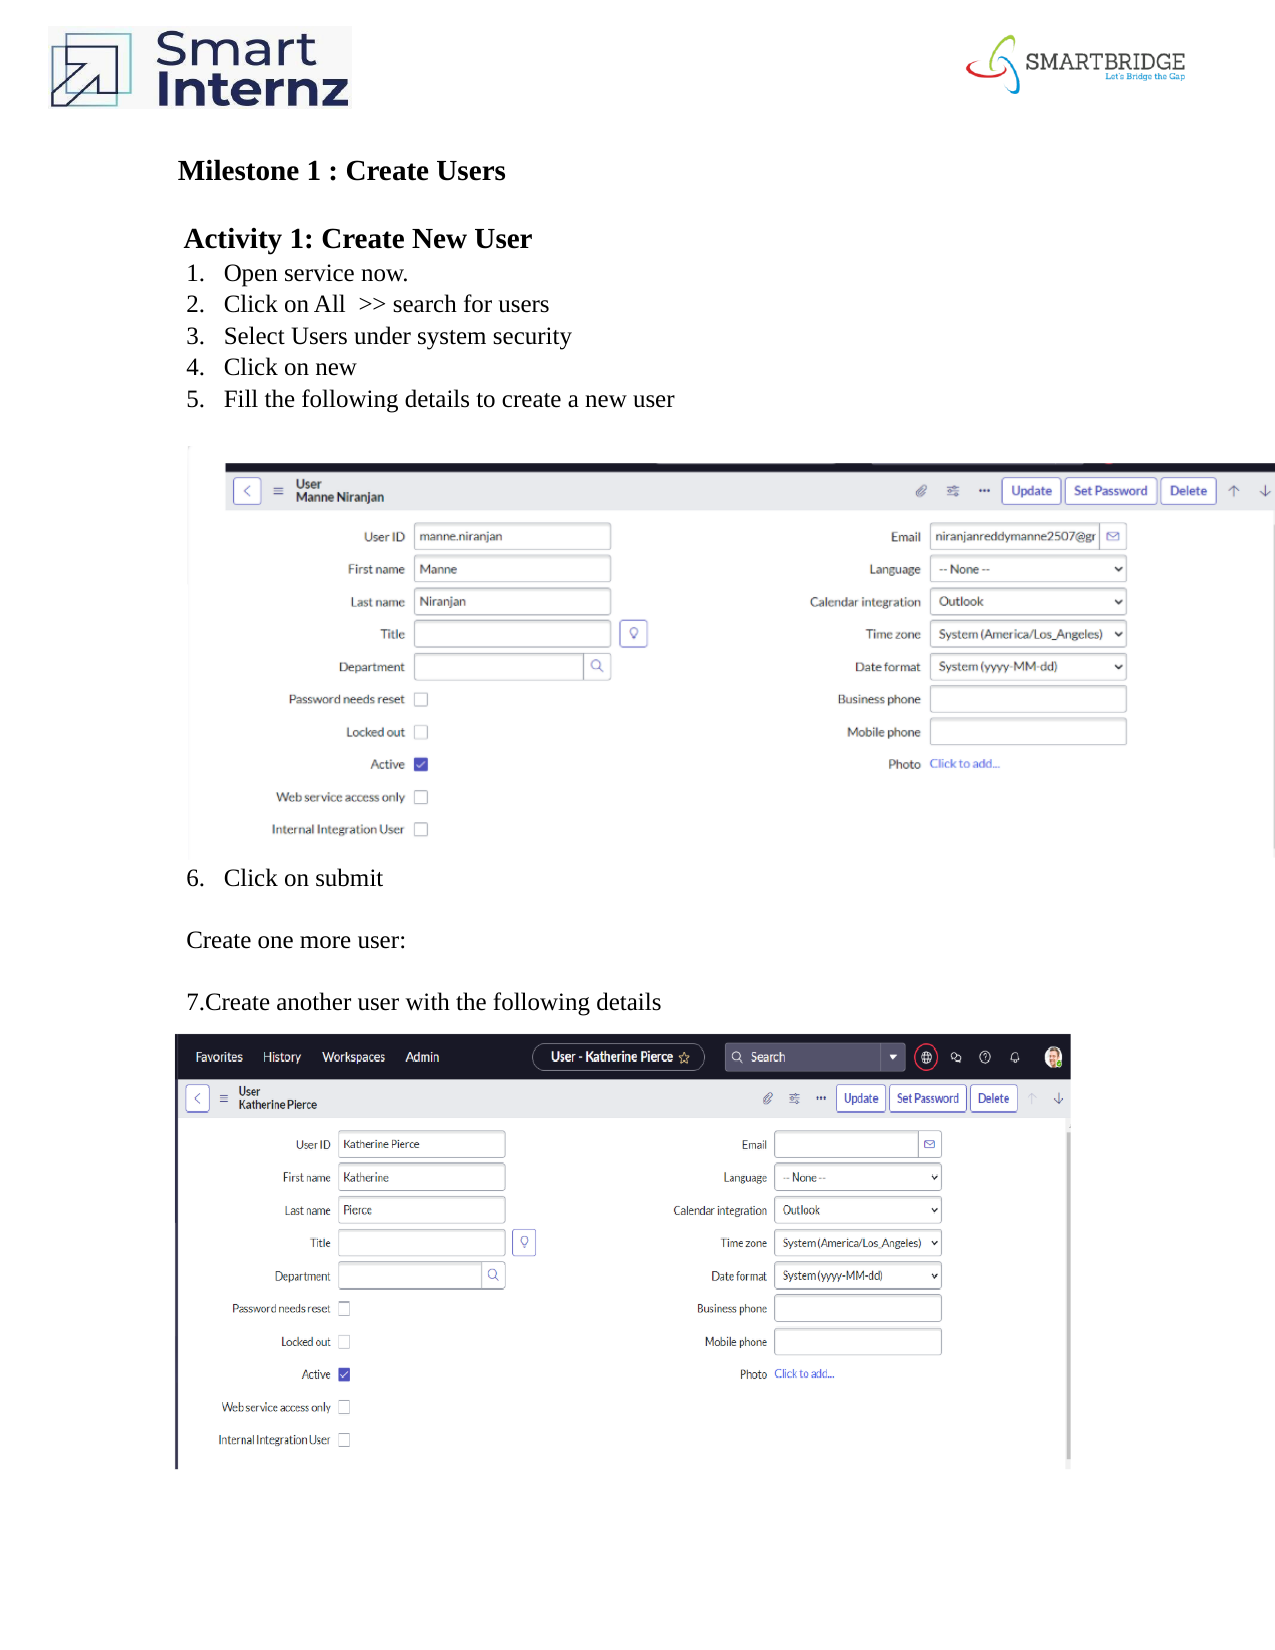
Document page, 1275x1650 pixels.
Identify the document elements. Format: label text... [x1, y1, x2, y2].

text Milestone 1 : Create Users [148, 153, 1242, 187]
list Select Users under system security [186, 321, 1242, 350]
list Fill the following details to create a new user [186, 384, 1242, 413]
subtitle Activity 1: Create New User [148, 221, 1242, 254]
picture [148, 1024, 1071, 1479]
text 7.Create another user with the following details [148, 987, 1242, 1016]
picture [186, 446, 1275, 861]
list Click on submit [186, 863, 1242, 892]
picture [48, 26, 352, 109]
list Click on All >> search for users [186, 289, 1242, 318]
list Open service now. [186, 258, 1242, 287]
list Click on new [186, 352, 1242, 381]
picture [965, 34, 1185, 94]
text Create one more user: [148, 925, 1169, 954]
